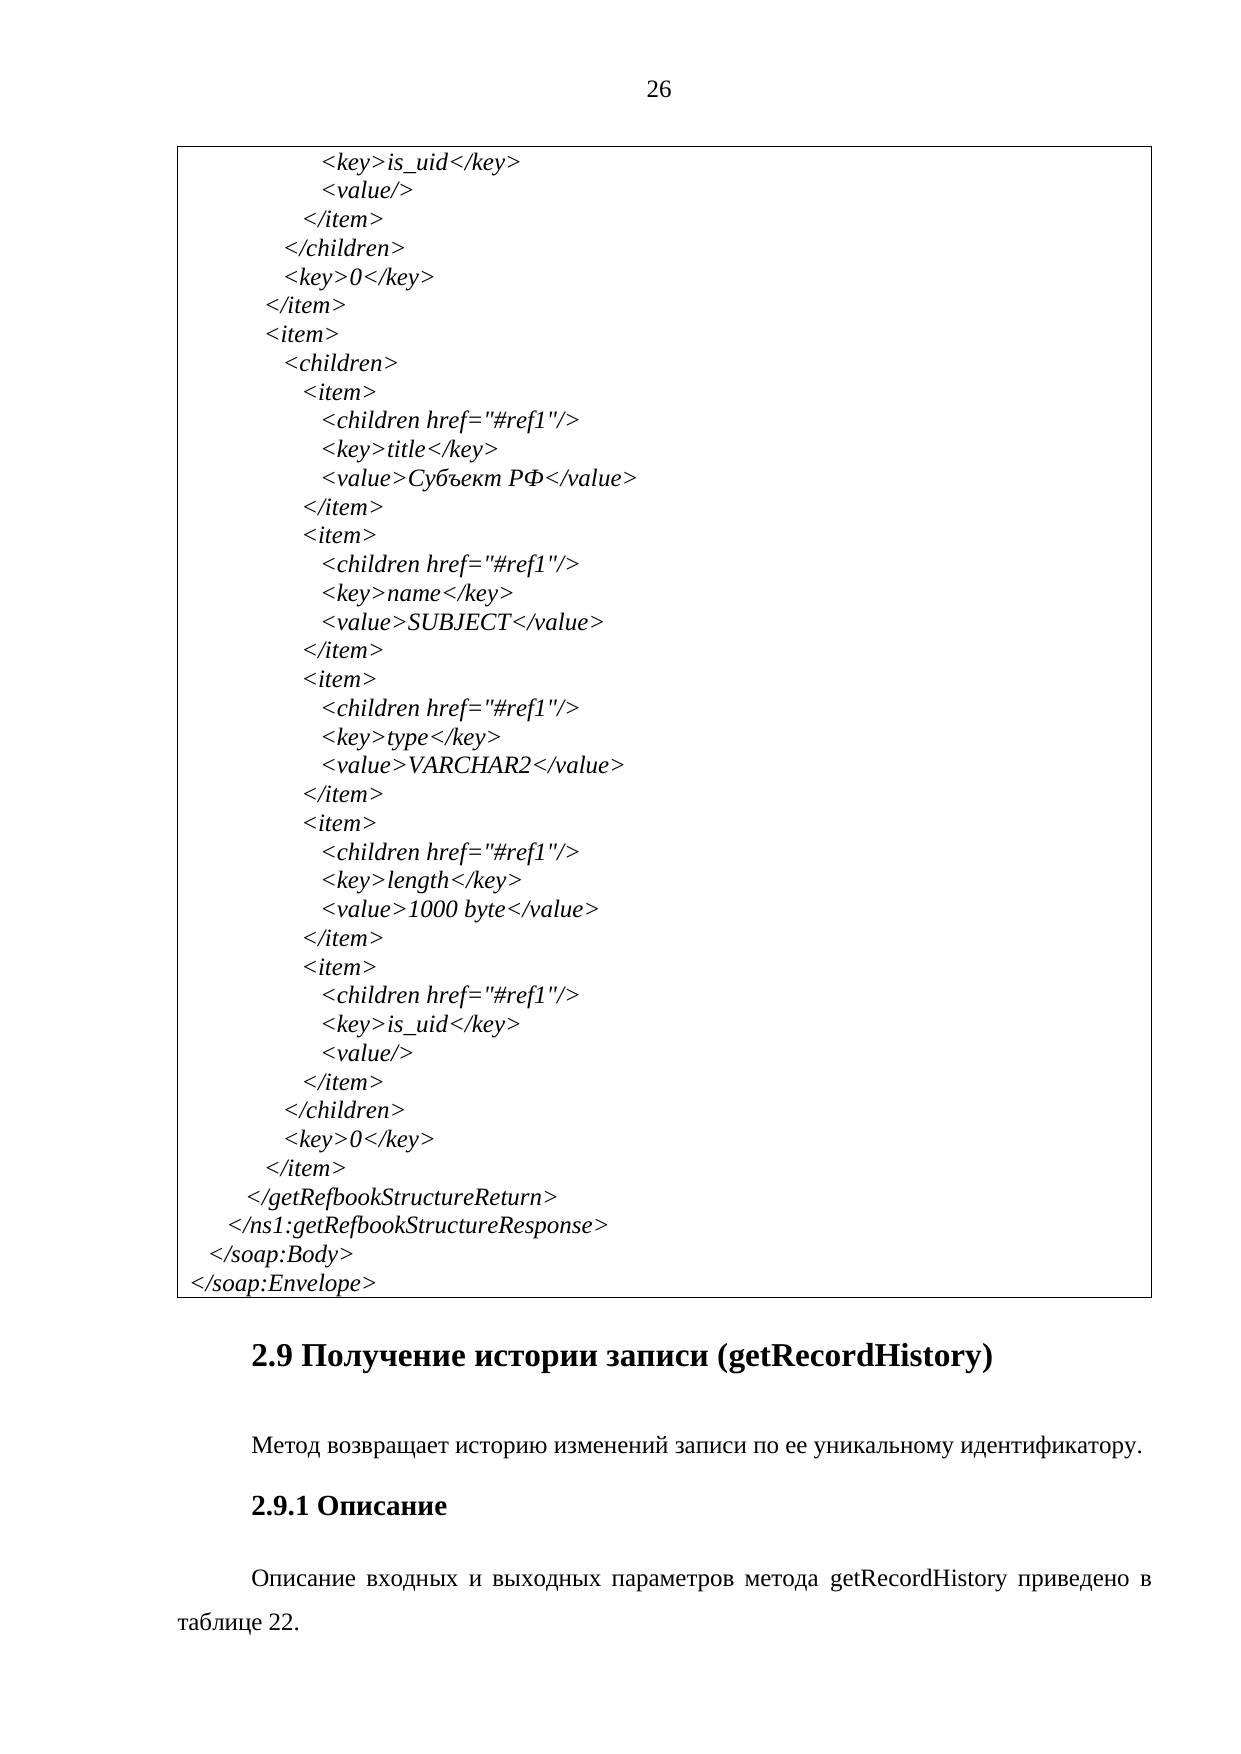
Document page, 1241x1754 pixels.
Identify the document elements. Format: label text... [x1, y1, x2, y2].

text Описание входных и выходных параметров метода getRecordHistory приведено в таблице 22. [177, 1563, 1152, 1635]
subtitle Получение истории записи (getRecordHistory) [982, 1335, 1152, 1373]
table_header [178, 147, 1151, 1297]
subtitle Описание [251, 1488, 1152, 1522]
text Метод возвращает историю изменений записи по ее уникальному идентификатору. [177, 1430, 1152, 1459]
subtitle Получение истории записи (getRecordHistory) [251, 1335, 728, 1373]
